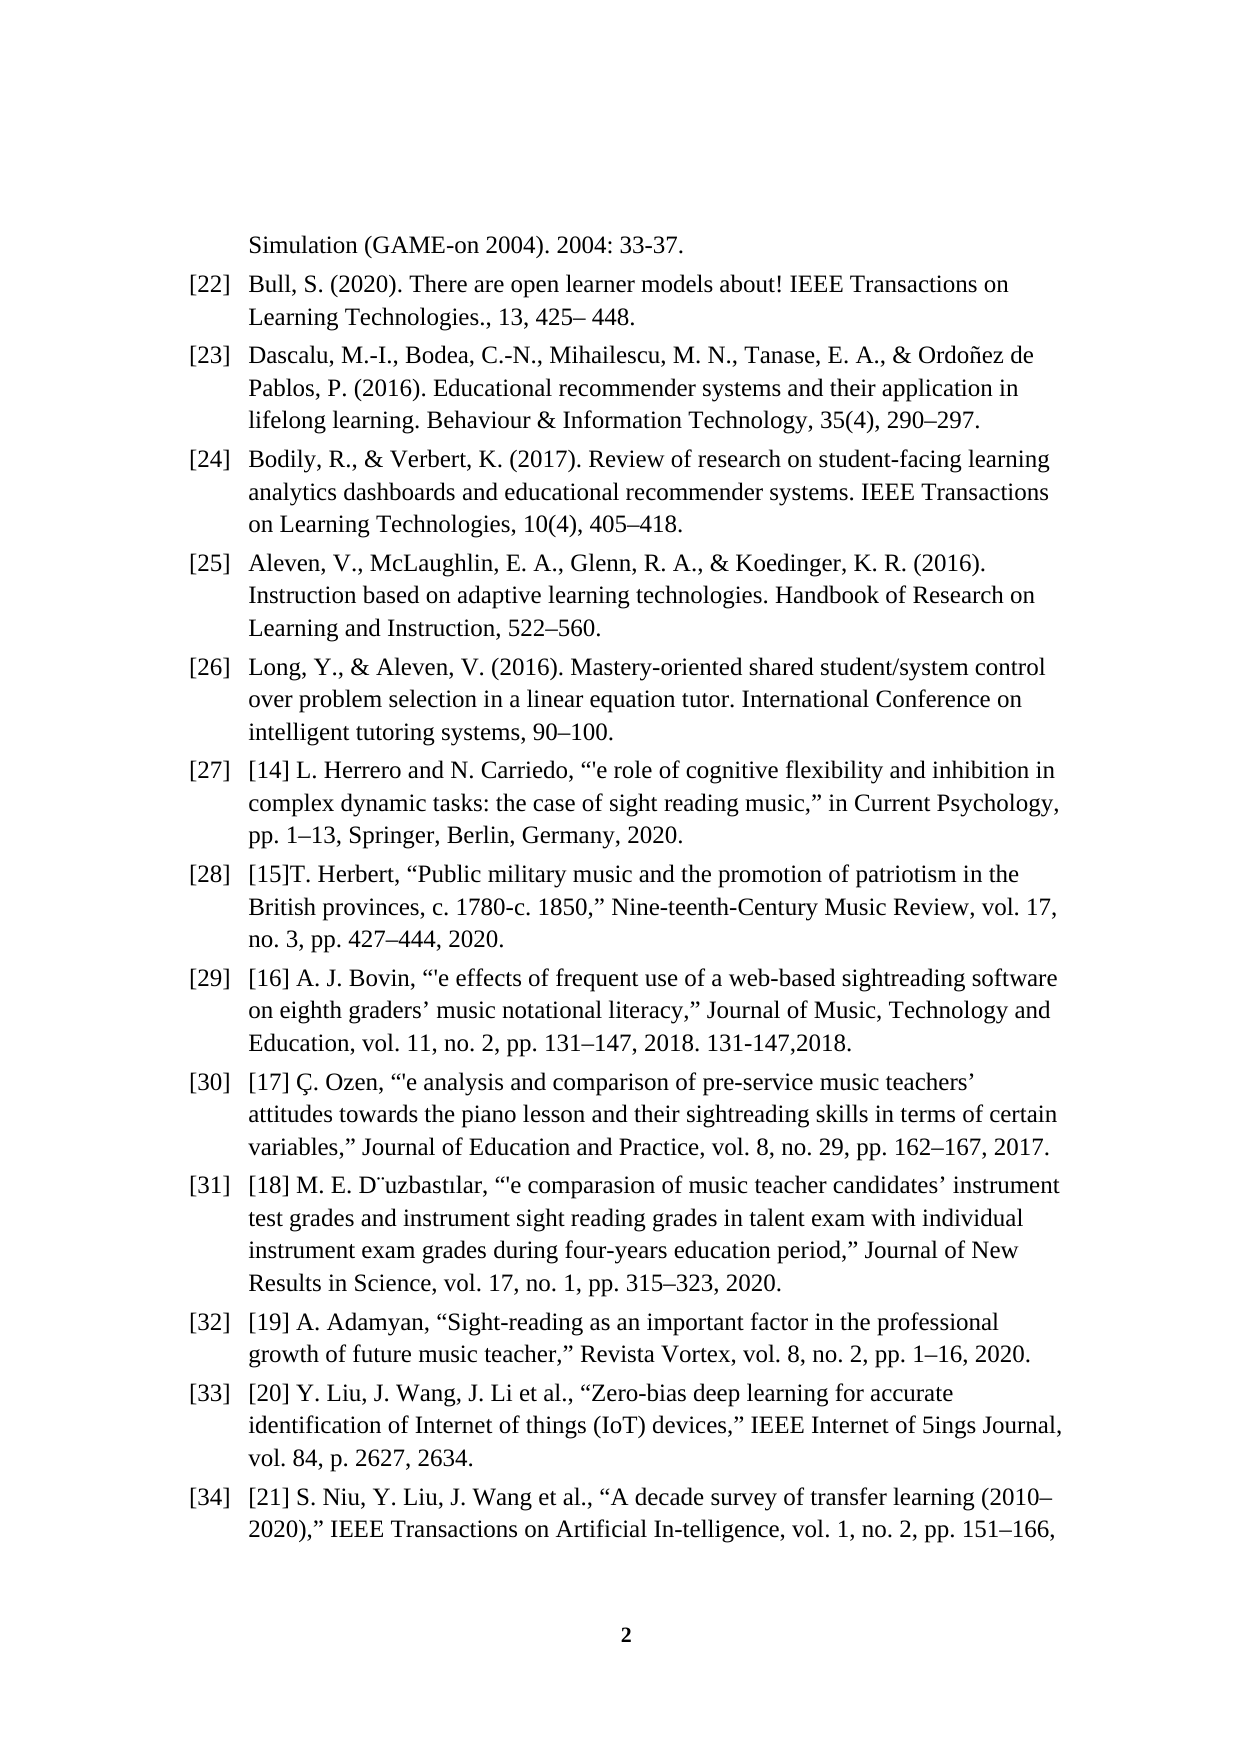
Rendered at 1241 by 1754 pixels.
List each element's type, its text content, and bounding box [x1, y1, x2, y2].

list [15]T. Herbert, “Public military music and the promotion of patriotism in the British provinces, c. 1780-c. 1850,” Nine-teenth-Century Music Review, vol. 17, no. 3, pp. 427–444, 2020. [189, 857, 1063, 955]
list Bull, S. (2020). There are open learner models about! IEEE Transactions on Learning Technologies., 13, 425– 448. [189, 267, 1063, 332]
list Long, Y., & Aleven, V. (2016). Mastery-oriented shared student/system control over problem selection in a linear equation tutor. International Conference on intelligent tutoring systems, 90–100. [189, 650, 1063, 747]
list Bodily, R., & Verbert, K. (2017). Review of research on student-facing learning analytics dashboards and educational recommender systems. IEEE Transactions on Learning Technologies, 10(4), 405–418. [189, 442, 1063, 540]
list [17] Ç. Ozen, “'e analysis and comparison of pre-service music teachers’ attitudes towards the piano lesson and their sightreading skills in terms of certain variables,” Journal of Education and Practice, vol. 8, no. 29, pp. 162–167, 2017. [189, 1065, 1063, 1162]
list [14] L. Herrero and N. Carriedo, “'e role of cognitive flexibility and inhibition in complex dynamic tasks: the case of sight reading music,” in Current Psychology, pp. 1–13, Springer, Berlin, Germany, 2020. [189, 753, 1063, 851]
list Dascalu, M.-I., Bodea, C.-N., Mihailescu, M. N., Tanase, E. A., & Ordoñez de Pablos, P. (2016). Educational recommender systems and their application in lifelong learning. Behaviour & Information Technology, 35(4), 290–297. [189, 338, 1063, 436]
list Aleven, V., McLaughlin, E. A., Glenn, R. A., & Koedinger, K. R. (2016). Instruction based on adaptive learning technologies. Handbook of Research on Learning and Instruction, 522–560. [189, 546, 1063, 643]
list [16] A. J. Bovin, “'e effects of frequent use of a web-based sightreading software on eighth graders’ music notational literacy,” Journal of Music, Technology and Education, vol. 11, no. 2, pp. 131–147, 2018. 131-147,2018. [189, 961, 1063, 1058]
